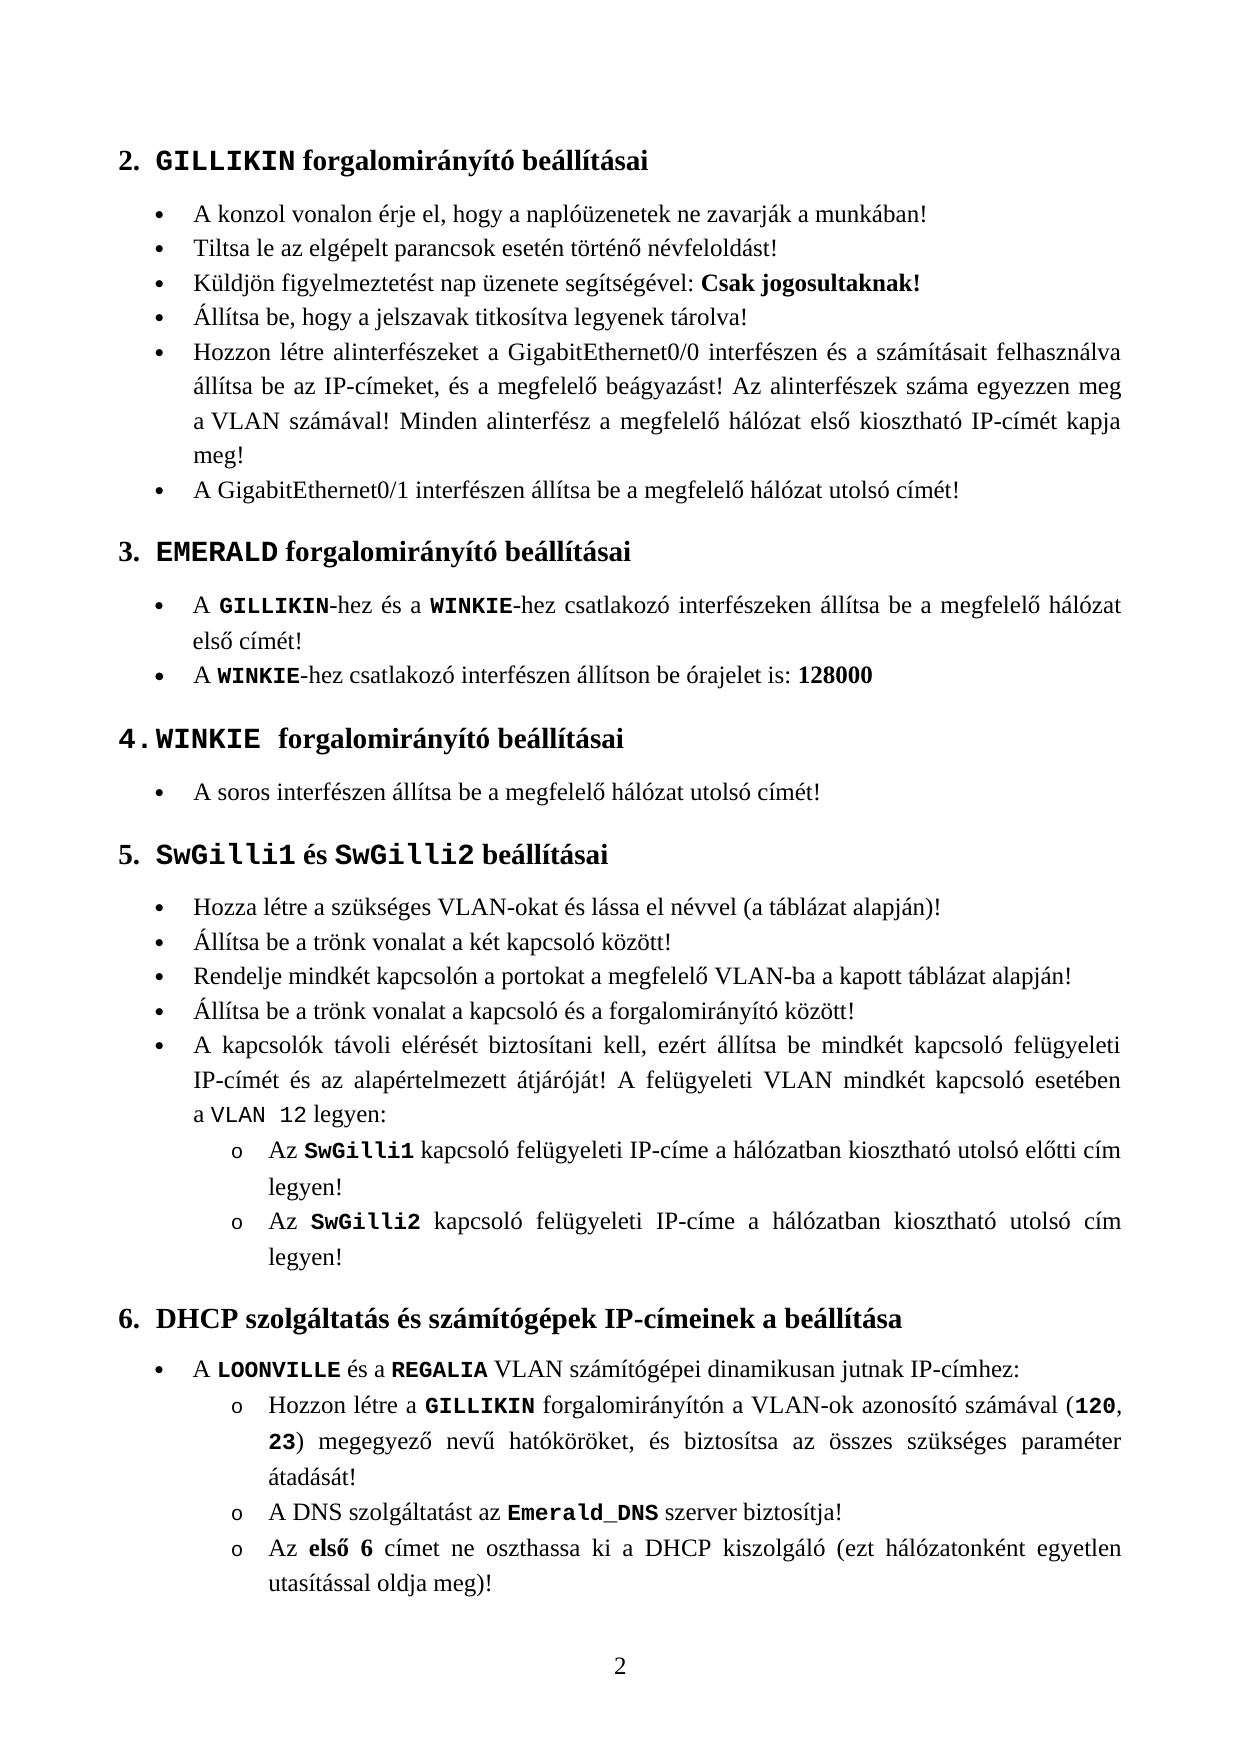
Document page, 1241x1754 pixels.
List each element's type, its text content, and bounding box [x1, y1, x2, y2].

list Az SwGilli2 kapcsoló felügyeleti IP-címe a hálózatban kiosztható utolsó cím legyen! [231, 1206, 1122, 1271]
list Állítsa be, hogy a jelszavak titkosítva legyenek tárolva! [156, 302, 1122, 331]
list Az SwGilli1 kapcsoló felügyeleti IP-címe a hálózatban kiosztható utolsó előtti cím legyen! [231, 1136, 1122, 1200]
list Hozza létre a szükséges VLAN-okat és lássa el névvel (a táblázat alapján)! [156, 892, 1122, 921]
subtitle SwGilli1 és SwGilli2 beállításai [118, 837, 1122, 873]
list A GigabitEthernet0/1 interfészen állítsa be a megfelelő hálózat utolsó címét! [156, 475, 1122, 503]
list A LOONVILLE és a REGALIA VLAN számítógépei dinamikusan jutnak IP-címhez: [155, 1354, 1122, 1384]
list Hozzon létre a GILLIKIN forgalomirányítón a VLAN-ok azonosító számával (120, 23) megegyező nevű hatóköröket, és biztosítsa az összes szükséges paraméter átadását! [231, 1390, 1122, 1491]
subtitle EMERALD forgalomirányító beállításai [118, 534, 1122, 570]
list Tiltsa le az elgépelt parancsok esetén történő névfeloldást! [156, 233, 1122, 262]
list Küldjön figyelmeztetést nap üzenete segítségével: Csak jogosultaknak! [156, 268, 1122, 297]
list A konzol vonalon érje el, hogy a naplóüzenetek ne zavarják a munkában! [156, 199, 1122, 228]
list A GILLIKIN-hez és a WINKIE-hez csatlakozó interfészeken állítsa be a megfelelő hálózat első címét! [155, 590, 1122, 654]
list A WINKIE-hez csatlakozó interfészen állítson be órajelet is: 128000 [156, 660, 1122, 691]
list A kapcsolók távoli elérését biztosítani kell, ezért állítsa be mindkét kapcsoló felügyeleti IP-címét és az alapértelmezett átjáróját! A felügyeleti VLAN mindkét kapcsoló esetében a VLAN 12 legyen: [156, 1030, 1122, 1129]
list A soros interfészen állítsa be a megfelelő hálózat utolsó címét! [156, 777, 1122, 806]
list Állítsa be a trönk vonalat a kapcsoló és a forgalomirányító között! [156, 996, 1122, 1025]
list A DNS szolgáltatást az Emerald_DNS szerver biztosítja! [231, 1497, 1122, 1527]
list Hozzon létre alinterfészeket a GigabitEthernet0/0 interfészen és a számításait felhasználva állítsa be az IP-címeket, és a megfelelő beágyazást! Az alinterfészek száma egyezzen meg a VLAN számával! Minden alinterfész a megfelelő hálózat első kiosztható IP-címét kapja meg! [156, 337, 1122, 469]
subtitle GILLIKIN forgalomirányító beállításai [118, 143, 1122, 179]
subtitle DHCP szolgáltatás és számítógépek IP-címeinek a beállítása [118, 1301, 1122, 1335]
list Az első 6 címet ne oszthassa ki a DHCP kiszolgáló (ezt hálózatonként egyetlen utasítással oldja meg)! [231, 1533, 1122, 1597]
subtitle WINKIE forgalomirányító beállításai [118, 722, 1122, 758]
list Rendelje mindkét kapcsolón a portokat a megfelelő VLAN-ba a kapott táblázat alapján! [156, 961, 1122, 990]
list Állítsa be a trönk vonalat a két kapcsoló között! [156, 927, 1122, 956]
